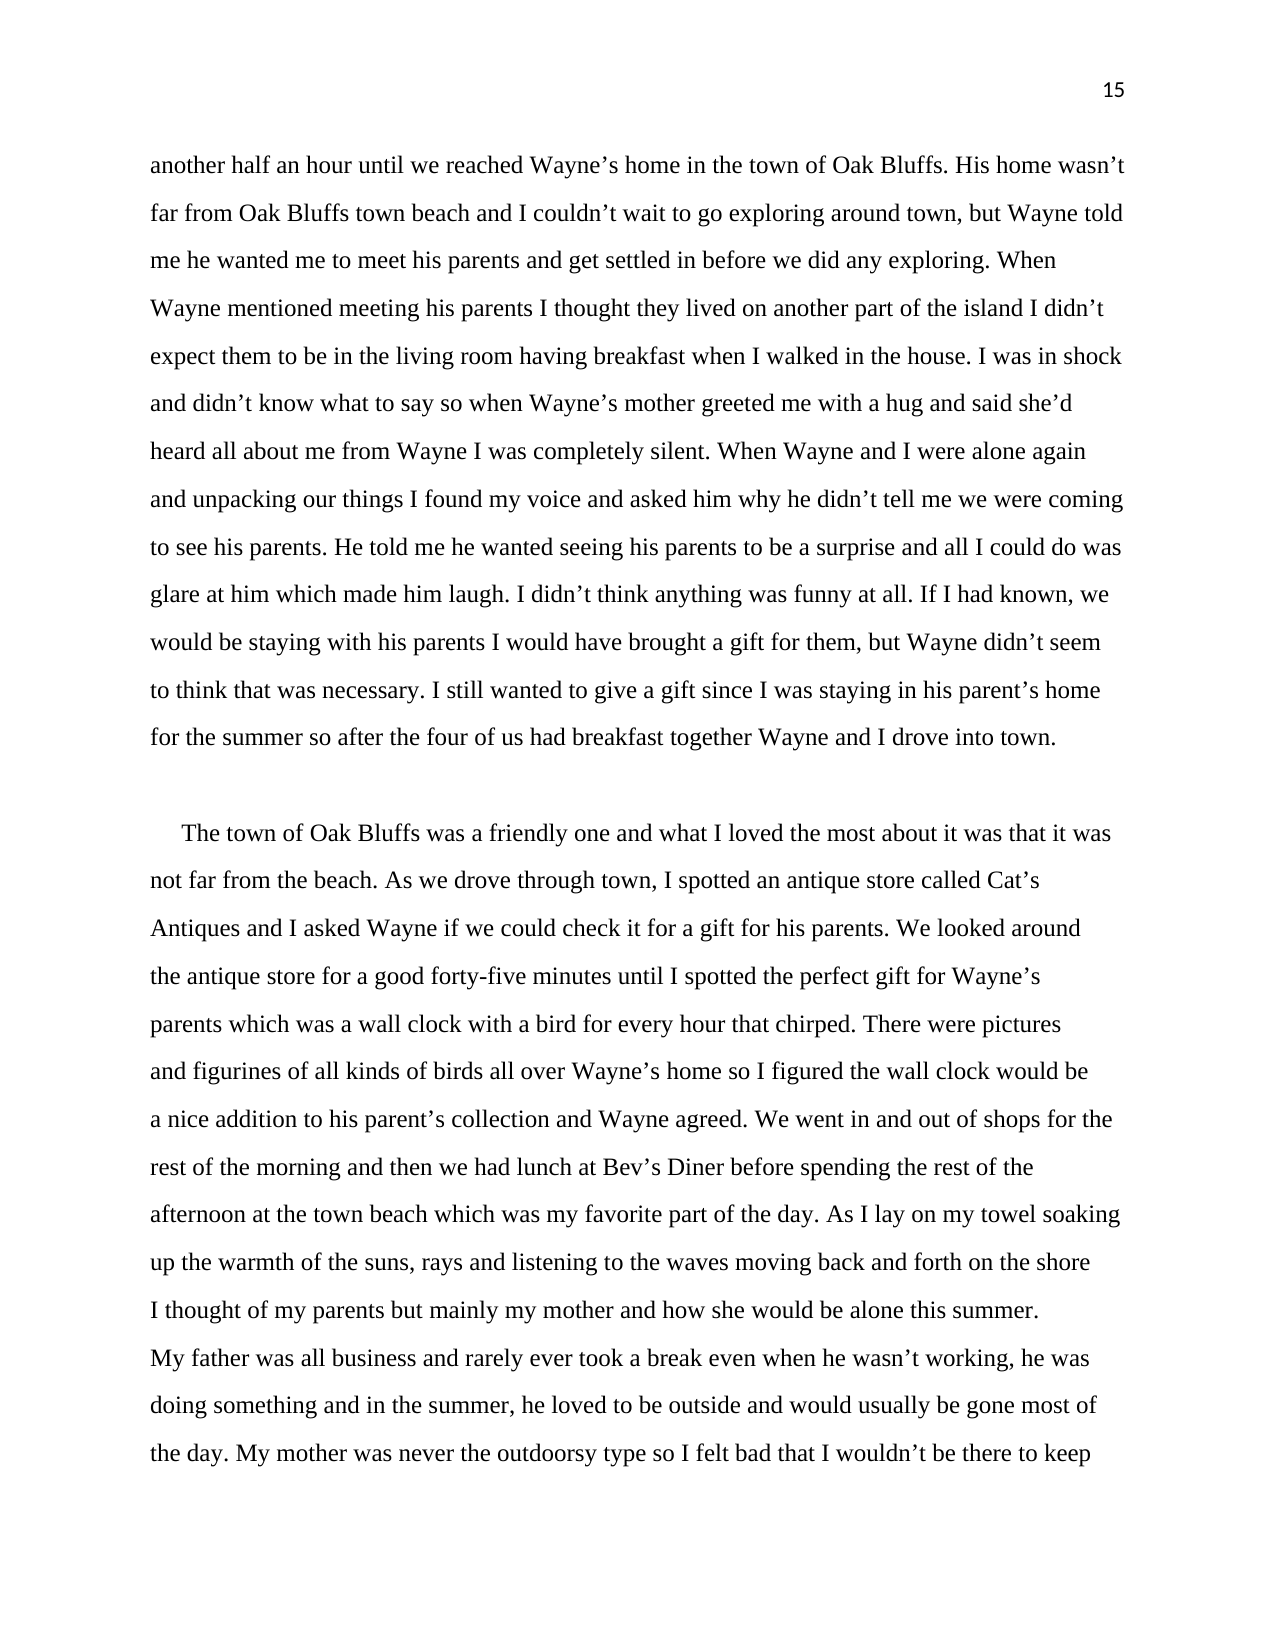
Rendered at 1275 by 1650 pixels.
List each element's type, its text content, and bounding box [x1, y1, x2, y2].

text another half an hour until we reached Wayne’s home in the town of Oak Bluffs. His home wasn’t [150, 150, 1125, 179]
text My father was all business and rarely ever took a break even when he wasn’t working, he was [150, 1343, 1125, 1371]
text the antique store for a good forty-five minutes until I spotted the perfect gift for Wayne’s [150, 961, 1125, 990]
text and didn’t know what to say so when Wayne’s mother greeted me with a hug and said she’d [150, 388, 1125, 417]
text a nice addition to his parent’s collection and Wayne agreed. We went in and out of shops for the [150, 1104, 1125, 1133]
text for the summer so after the four of us had breakfast together Wayne and I drove into town. [150, 722, 1125, 751]
text up the warmth of the suns, rays and listening to the waves moving back and forth on the shore [150, 1247, 1125, 1276]
text would be staying with his parents I would have brought a gift for them, but Wayne didn’t seem [150, 627, 1125, 656]
text I thought of my parents but mainly my mother and how she would be alone this summer. [150, 1295, 1125, 1324]
text Wayne mentioned meeting his parents I thought they lived on another part of the island I didn’t [150, 293, 1125, 322]
text Antiques and I asked Wayne if we could check it for a gift for his parents. We looked around [150, 913, 1125, 942]
text rest of the morning and then we had lunch at Bev’s Diner before spending the rest of the [150, 1152, 1125, 1181]
text afternoon at the town beach which was my favorite part of the day. As I lay on my towel soaking [150, 1199, 1125, 1228]
text The town of Oak Bluffs was a friendly one and what I loved the most about it was that it was [150, 818, 1125, 847]
text to think that was necessary. I still wanted to give a gift since I was staying in his parent’s home [150, 675, 1125, 703]
text heard all about me from Wayne I was completely silent. When Wayne and I were alone again [150, 436, 1125, 465]
text expect them to be in the living room having breakfast when I walked in the house. I was in shock [150, 341, 1125, 369]
text and figurines of all kinds of birds all over Wayne’s home so I figured the wall clock would be [150, 1056, 1125, 1085]
text far from Oak Bluffs town beach and I couldn’t wait to go exploring around town, but Wayne told [150, 198, 1125, 226]
text parents which was a wall clock with a bird for every hour that chirped. There were pictures [150, 1009, 1125, 1037]
text glare at him which made him laugh. I didn’t think anything was funny at all. If I had known, we [150, 579, 1125, 608]
text and unpacking our things I found my voice and asked him why he didn’t tell me we were coming [150, 484, 1125, 513]
text doing something and in the summer, he loved to be outside and would usually be gone most of [150, 1390, 1125, 1419]
text to see his parents. He told me he wanted seeing his parents to be a surprise and all I could do was [150, 532, 1125, 560]
text me he wanted me to meet his parents and get settled in before we did any exploring. When [150, 245, 1125, 274]
text the day. My mother was never the outdoorsy type so I felt bad that I wouldn’t be there to keep [150, 1438, 1125, 1467]
text not far from the beach. As we drove through town, I spotted an antique store called Cat’s [150, 866, 1125, 894]
